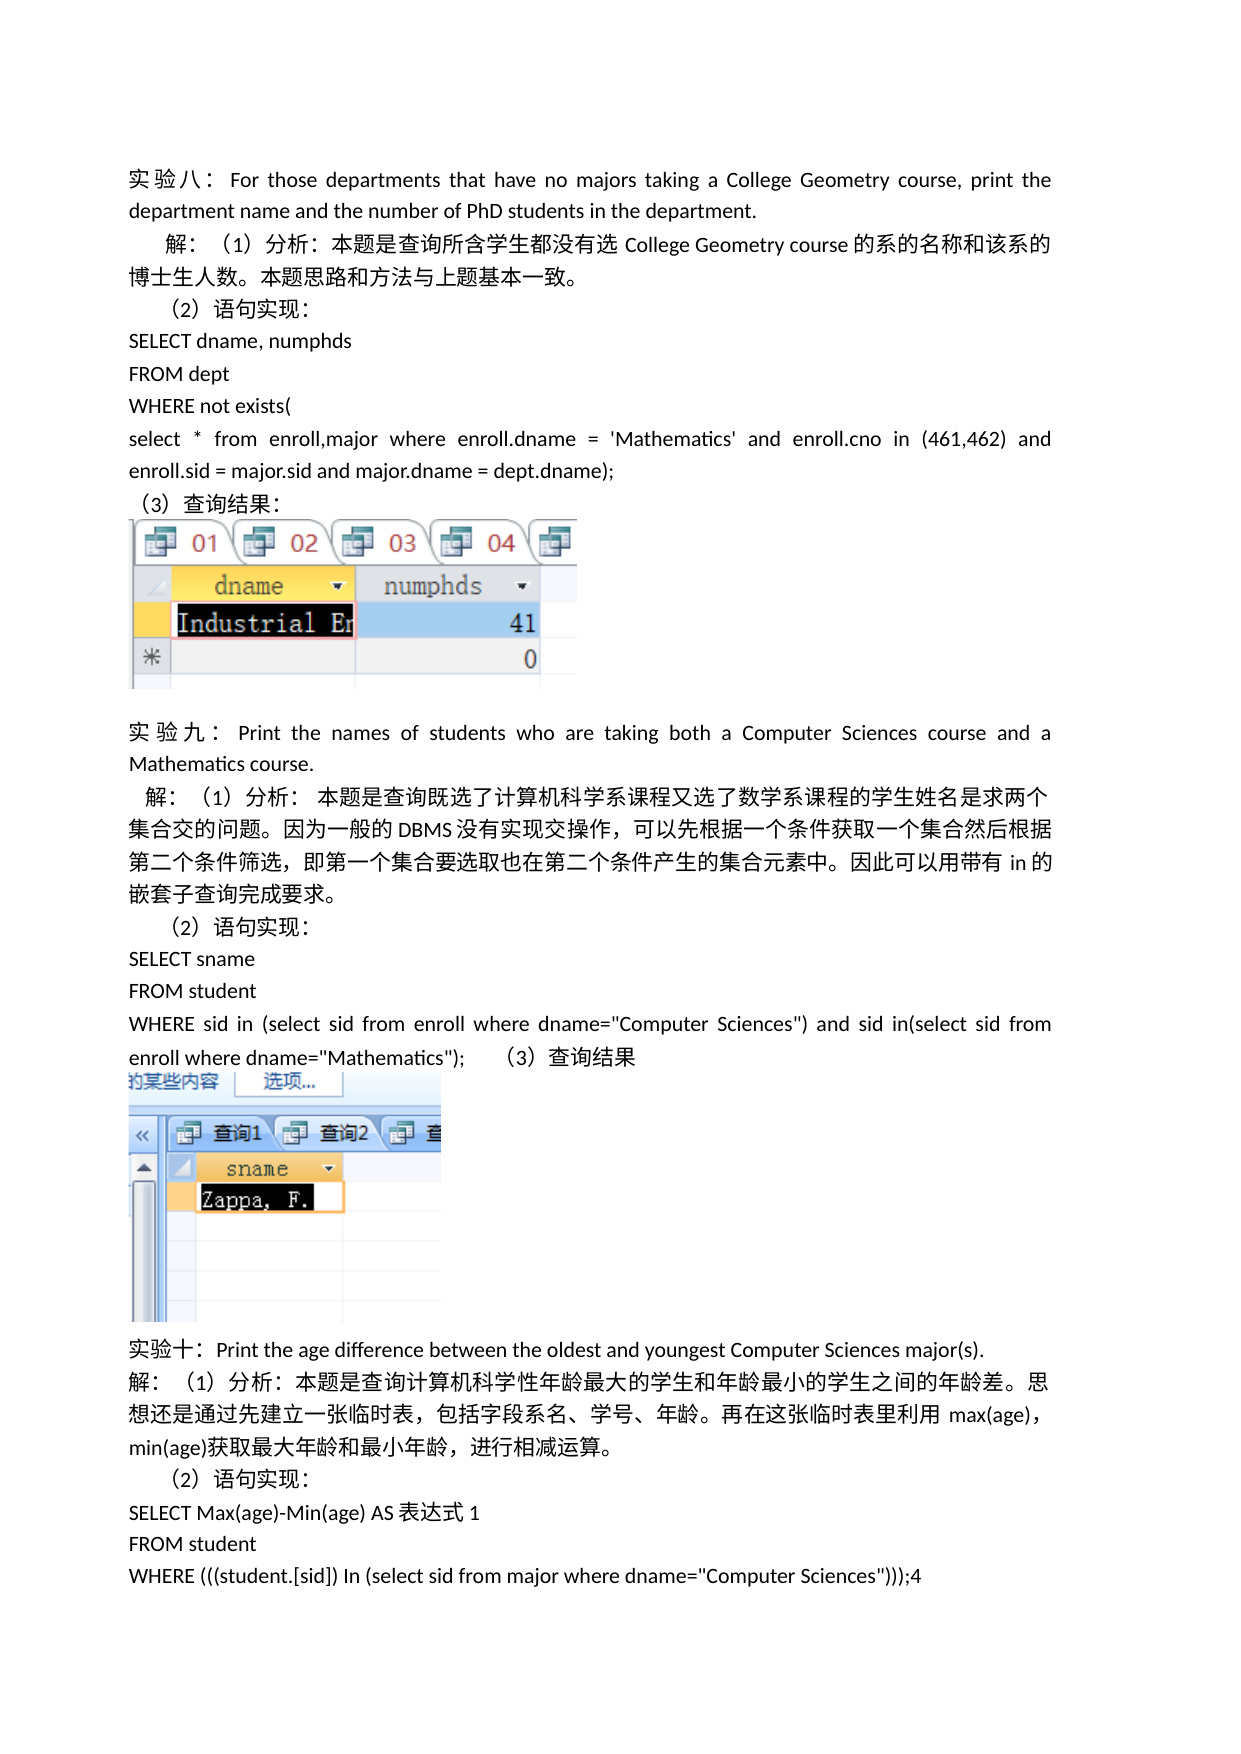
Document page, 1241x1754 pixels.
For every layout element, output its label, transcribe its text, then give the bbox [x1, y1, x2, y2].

text SELECT Max(age)-Min(age) AS 表达式1 [128, 1494, 1053, 1527]
text FROM student [128, 1527, 1053, 1559]
text （2）语句实现： [128, 292, 1053, 324]
text WHERE (((student.[sid]) In (select sid from major where dname="Computer Sciences")));4 [128, 1559, 1053, 1592]
picture [128, 519, 577, 689]
text （2）语句实现： [128, 909, 1053, 942]
text WHERE sid in (select sid from enroll where dname="Computer Sciences") and sid in(select sid from enroll where dname="Mathematics"); （3）查询结果 [128, 1007, 1053, 1072]
text 解：（1）分析：本题是查询计算机科学性年龄最大的学生和年龄最小的学生之间的年龄差。思想还是通过先建立一张临时表，包括字段系名、学号、年龄。再在这张临时表里利用max(age)， min(age)获取最大年龄和最小年龄，进行相减运算。 [128, 1364, 1053, 1462]
text 实验十：Print the age difference between the oldest and youngest Computer Sciences major(s). [128, 1332, 1053, 1364]
text FROM student [128, 974, 1053, 1007]
text 解：（1）分析：本题是查询所含学生都没有选College Geometry course的系的名称和该系的博士生人数。本题思路和方法与上题基本一致。 [128, 227, 1053, 292]
text SELECT sname [128, 942, 1053, 974]
text WHERE not exists( [128, 389, 1053, 422]
text SELECT dname, numphds [128, 324, 1053, 357]
text （3）查询结果： [128, 487, 1053, 519]
text select * from enroll,major where enroll.dname = 'Mathematics' and enroll.cno in (461,462) and enroll.sid = major.sid and major.dname = dept.dname); [128, 422, 1053, 487]
text FROM dept [128, 357, 1053, 389]
picture [128, 1072, 441, 1322]
text （2）语句实现： [128, 1462, 1053, 1494]
text 解：（1）分析： 本题是查询既选了计算机科学系课程又选了数学系课程的学生姓名是求两个集合交的问题。因为一般的DBMS没有实现交操作，可以先根据一个条件获取一个集合然后根据第二个条件筛选，即第一个集合要选取也在第二个条件产生的集合元素中。因此可以用带有in的嵌套子查询完成要求。 [128, 779, 1053, 909]
text 实验八：For those departments that have no majors taking a College Geometry course, print the department name and the number of PhD students in the department. [128, 162, 1053, 227]
text 实验九：Print the names of students who are taking both a Computer Sciences course and a Mathematics course. [128, 714, 1053, 779]
